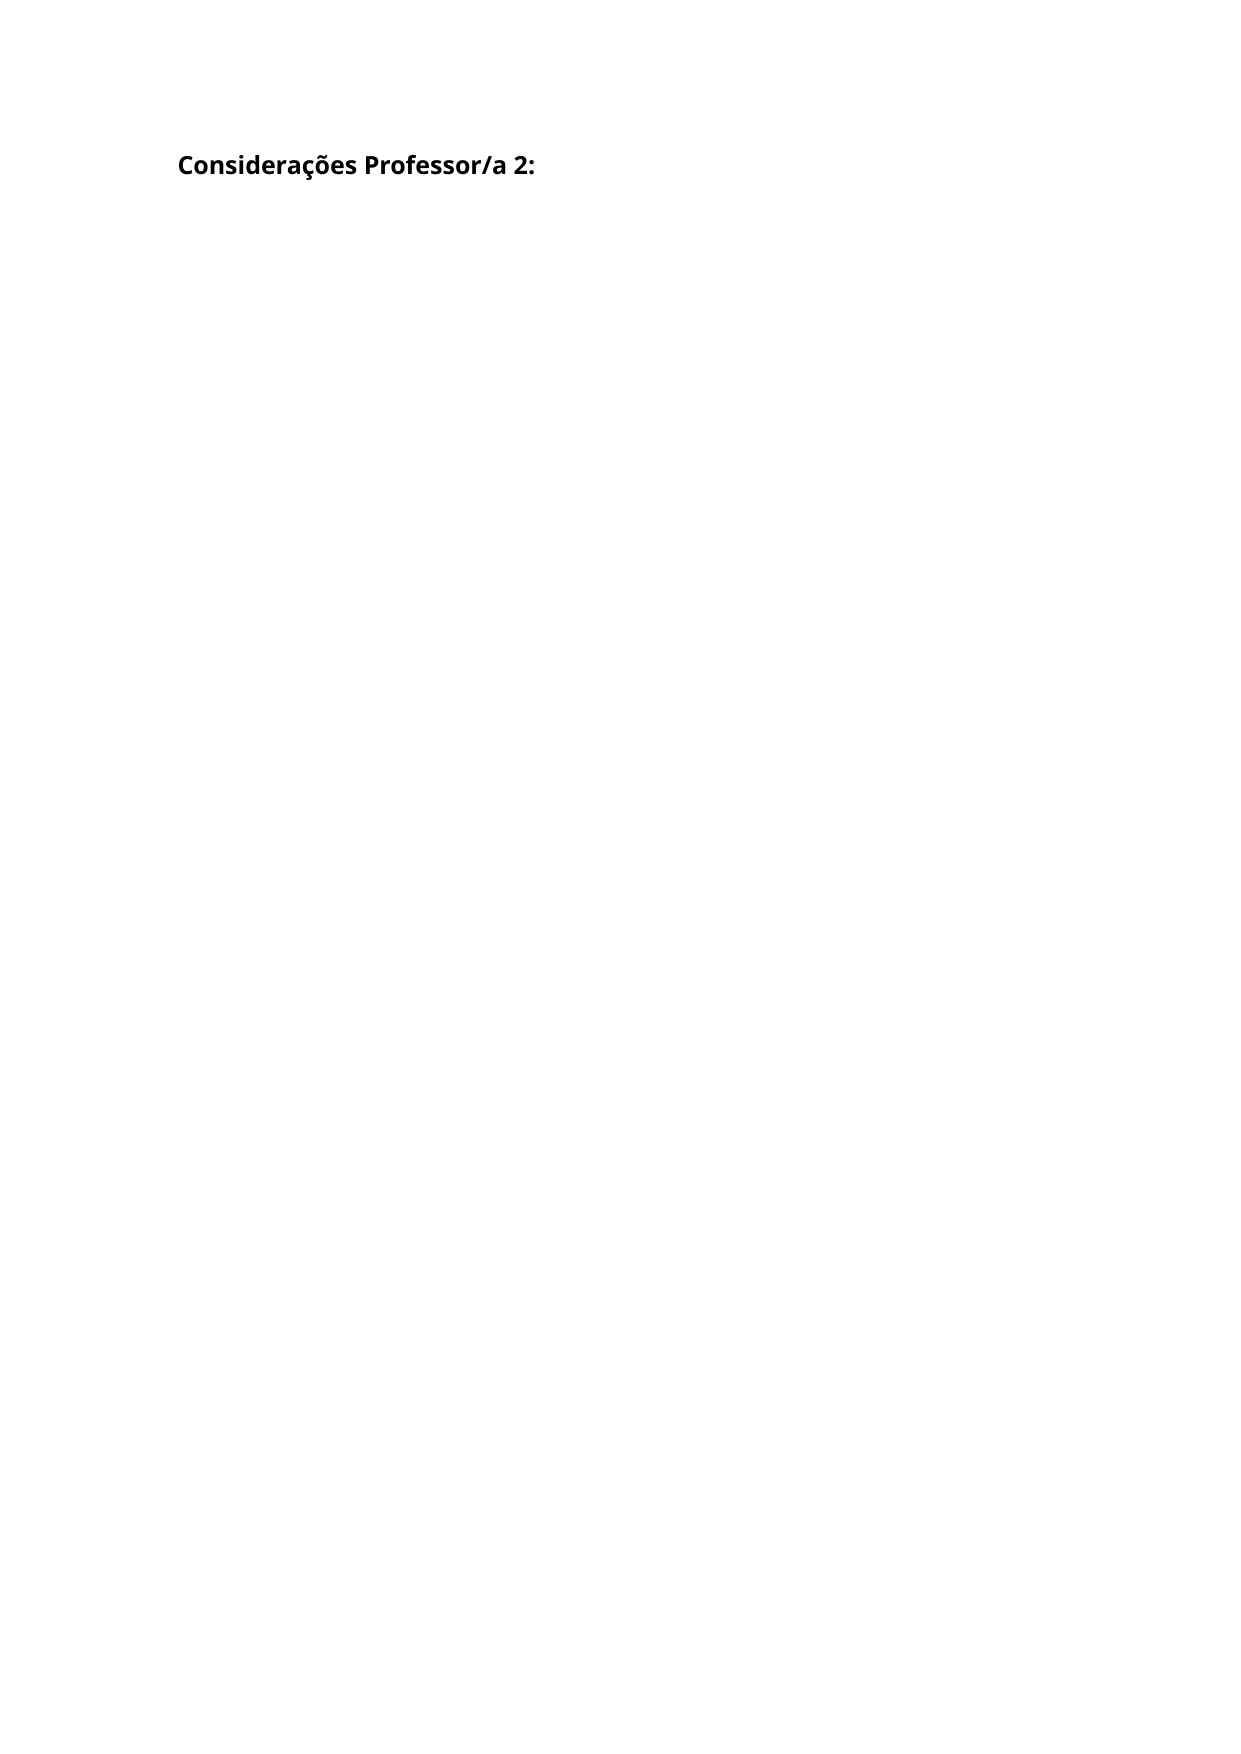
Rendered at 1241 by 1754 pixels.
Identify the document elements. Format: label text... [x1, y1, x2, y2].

text Considerações Professor/a 2: [177, 148, 1063, 182]
